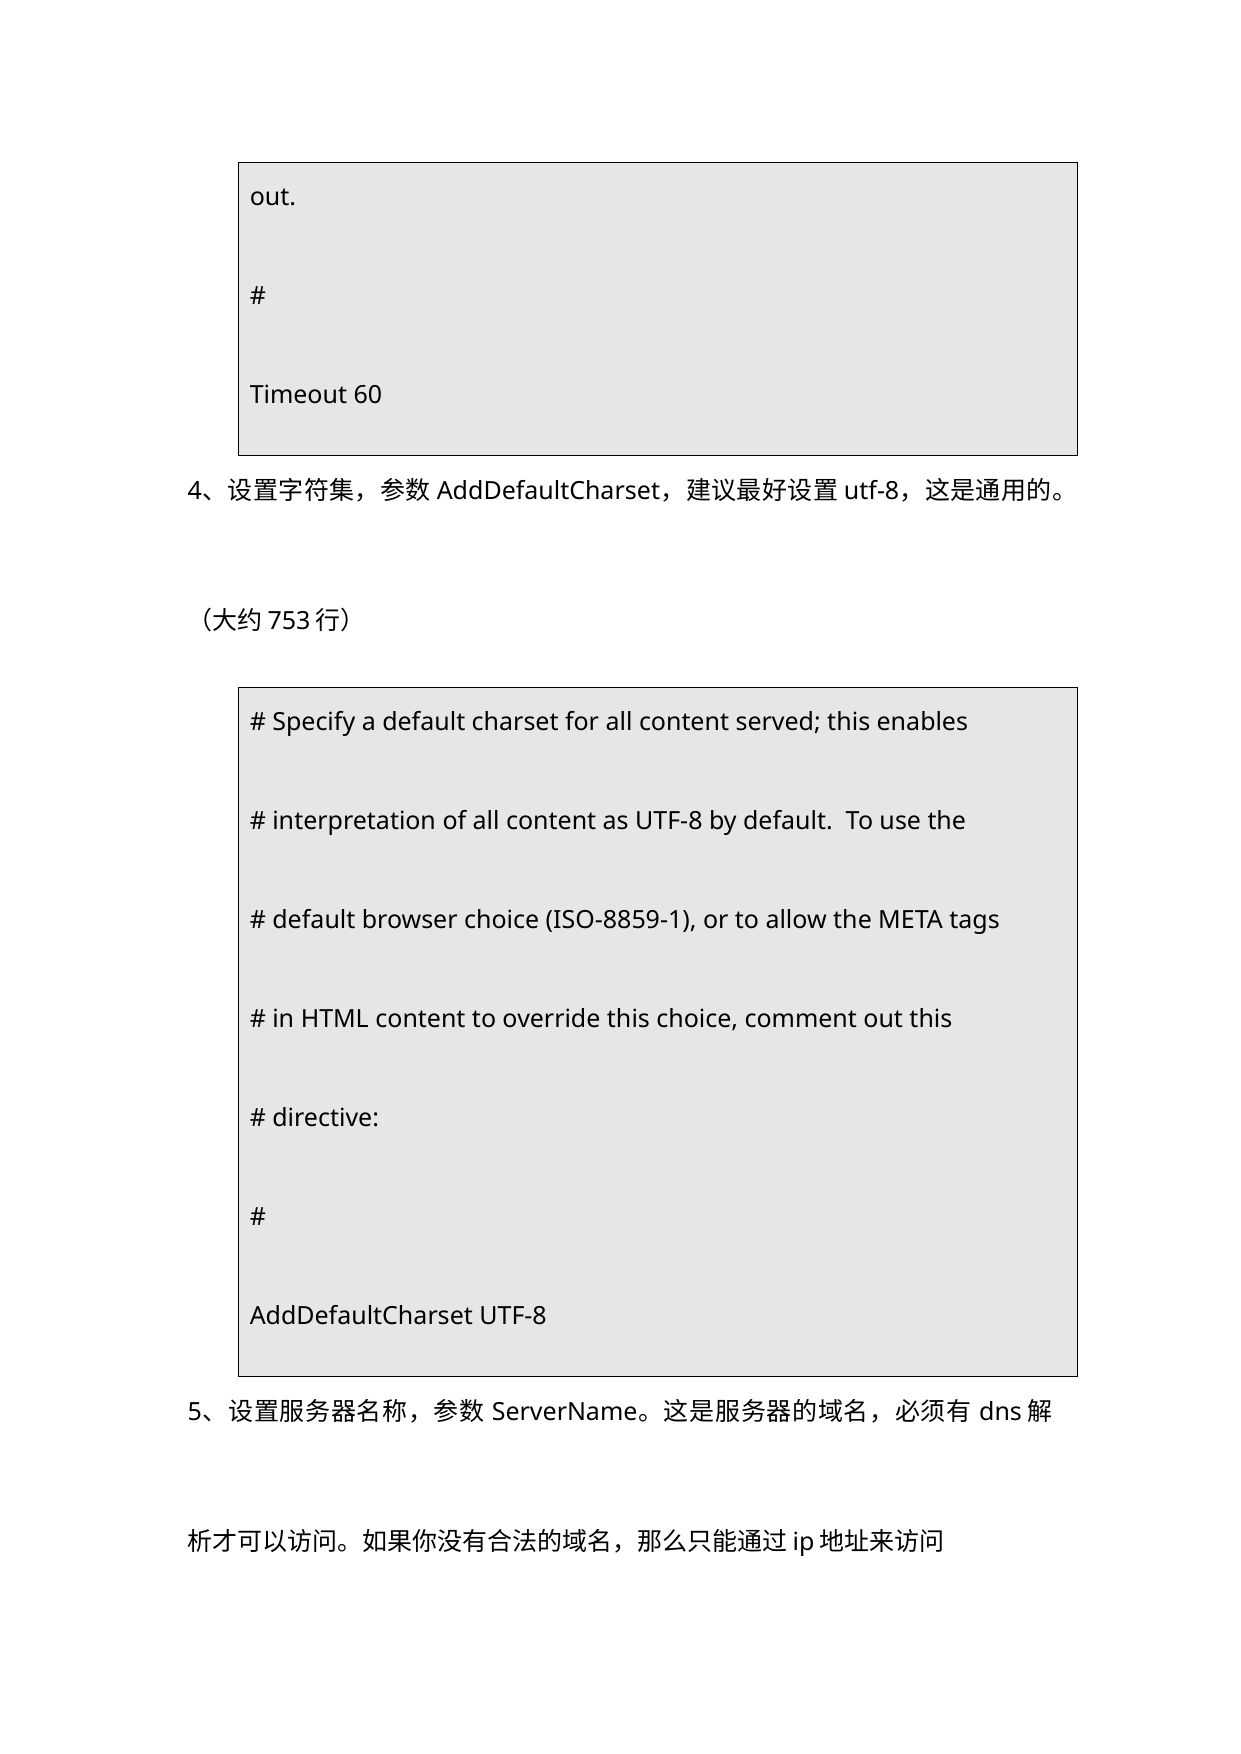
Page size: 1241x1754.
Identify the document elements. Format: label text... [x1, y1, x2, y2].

text 4、设置字符集，参数AddDefaultCharset，建议最好设置utf-8，这是通用的。（大约753行） [187, 456, 1053, 651]
table_header # Specify a default charset for all content served; this enables # interpretation of all content as UTF-8 by default. To use the # default browser choice (ISO-8859-1), or to allow the META tags # in HTML content to override this choice, comment out this # directive: # AddDefaultCharset UTF-8 [239, 688, 1077, 1376]
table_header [239, 163, 1077, 455]
text 5、设置服务器名称，参数ServerName。这是服务器的域名，必须有dns解析才可以访问。如果你没有合法的域名，那么只能通过ip地址来访问 [187, 1377, 1053, 1572]
